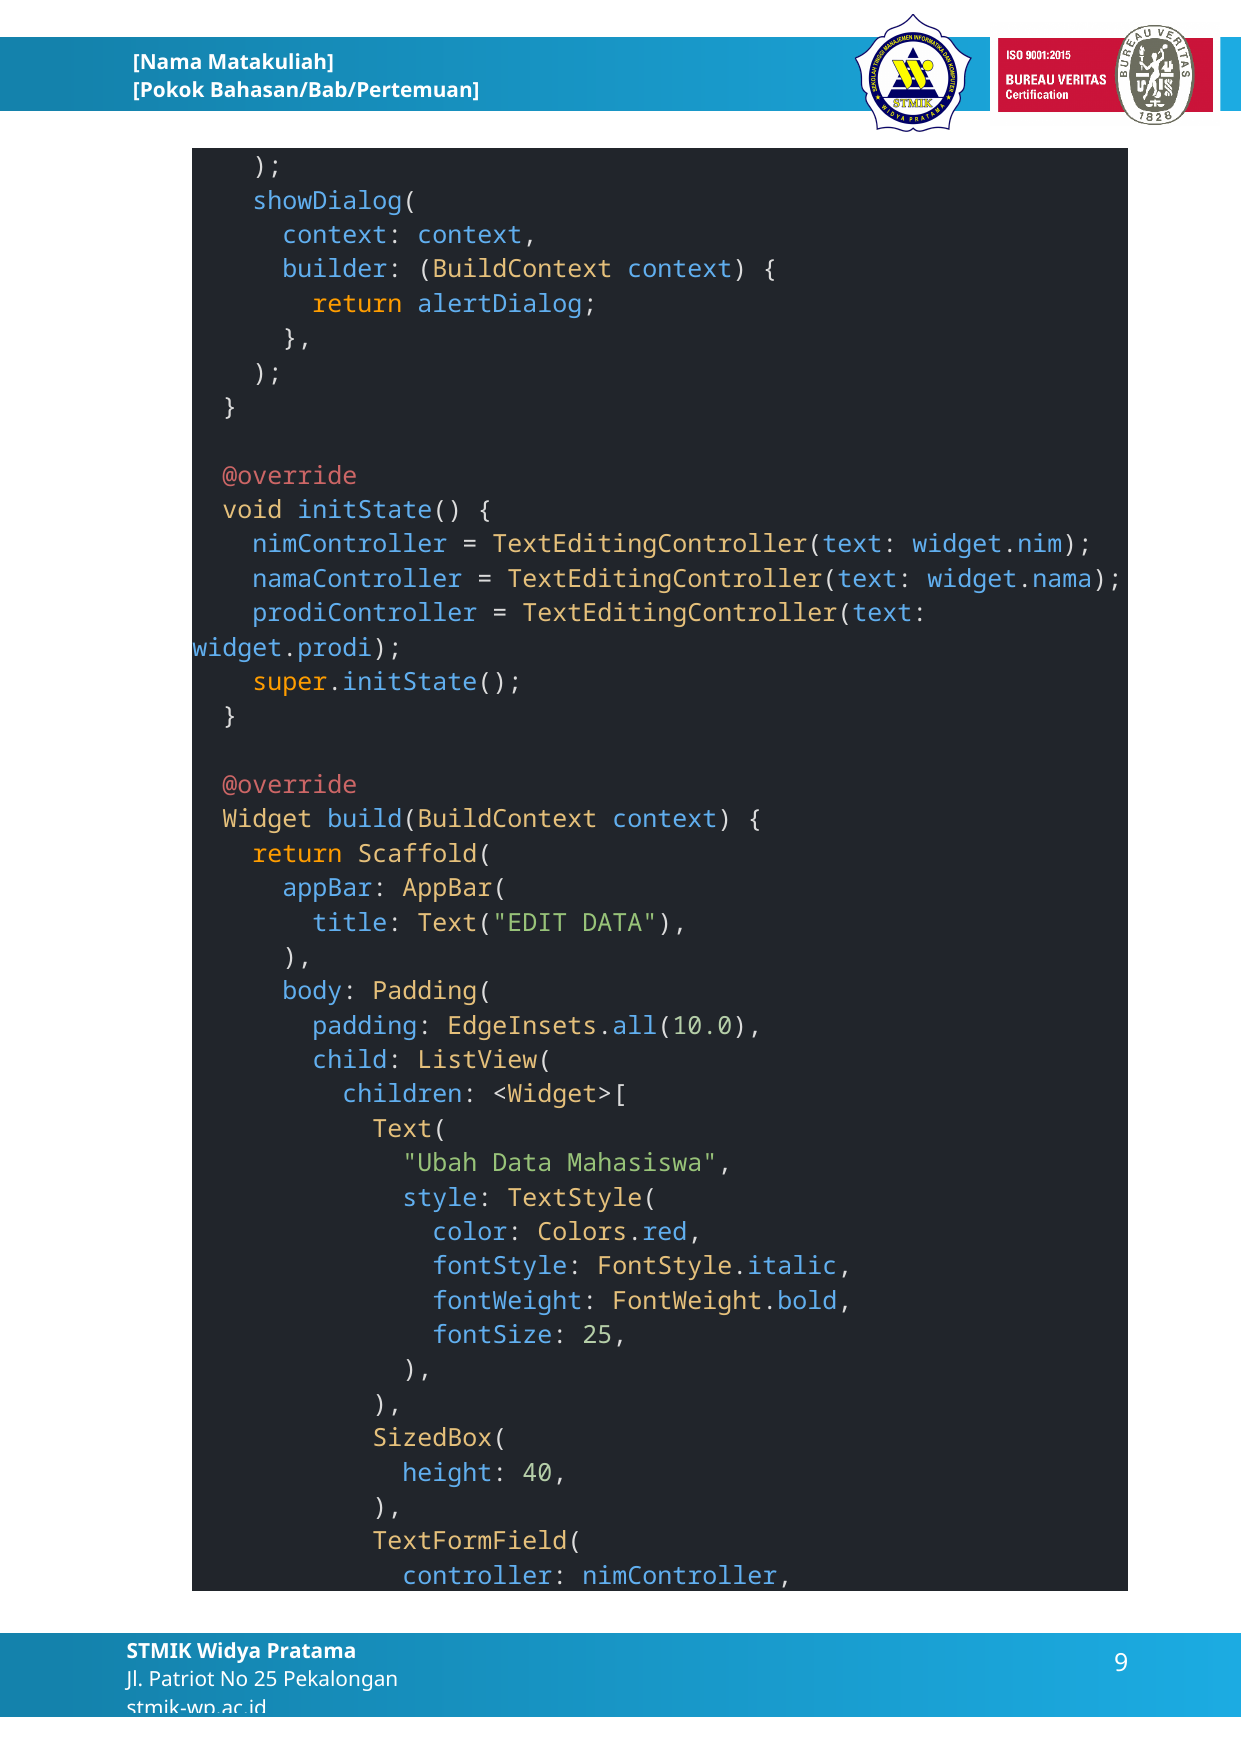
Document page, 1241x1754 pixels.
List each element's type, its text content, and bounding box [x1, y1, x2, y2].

text ), [192, 1488, 1128, 1523]
text ), [192, 1385, 1128, 1419]
text ); [192, 148, 1128, 182]
text body: Padding( [192, 973, 1128, 1007]
text ), [192, 1351, 1128, 1385]
text SizedBox( [192, 1419, 1128, 1454]
text child: ListView( [192, 1041, 1128, 1076]
text @override [192, 457, 1128, 491]
text TextFormField( [192, 1523, 1128, 1557]
text fontWeight: FontWeight.bold, [192, 1282, 1128, 1316]
text context: context, [192, 216, 1128, 251]
picture [854, 14, 972, 132]
text nimController = TextEditingController(text: widget.nim); [192, 526, 1128, 560]
text builder: (BuildContext context) { [192, 251, 1128, 285]
text padding: EdgeInsets.all(10.0), [192, 1007, 1128, 1041]
text return Scaffold( [192, 835, 1128, 869]
text ); [192, 354, 1128, 388]
text controller: nimController, [192, 1557, 1128, 1591]
text title: Text("EDIT DATA"), [192, 904, 1128, 938]
text super.initState(); [192, 663, 1128, 698]
text fontStyle: FontStyle.italic, [192, 1248, 1128, 1282]
text @override [192, 766, 1128, 801]
text namaController = TextEditingController(text: widget.nama); [192, 560, 1128, 594]
text return alertDialog; [192, 285, 1128, 319]
text children: <Widget>[ [192, 1076, 1128, 1110]
text prodiController = TextEditingController(text: widget.prodi); [192, 594, 1128, 663]
text } [192, 388, 1128, 423]
text ), [192, 938, 1128, 973]
text fontSize: 25, [192, 1316, 1128, 1351]
picture [990, 22, 1221, 126]
text "Ubah Data Mahasiswa", [192, 1144, 1128, 1179]
text height: 40, [192, 1454, 1128, 1488]
text Text( [192, 1110, 1128, 1144]
text Widget build(BuildContext context) { [192, 801, 1128, 835]
text showDialog( [192, 182, 1128, 216]
text void initState() { [192, 491, 1128, 526]
text style: TextStyle( [192, 1179, 1128, 1213]
text }, [192, 319, 1128, 354]
text } [192, 698, 1128, 732]
text appBar: AppBar( [192, 869, 1128, 904]
text color: Colors.red, [192, 1213, 1128, 1248]
